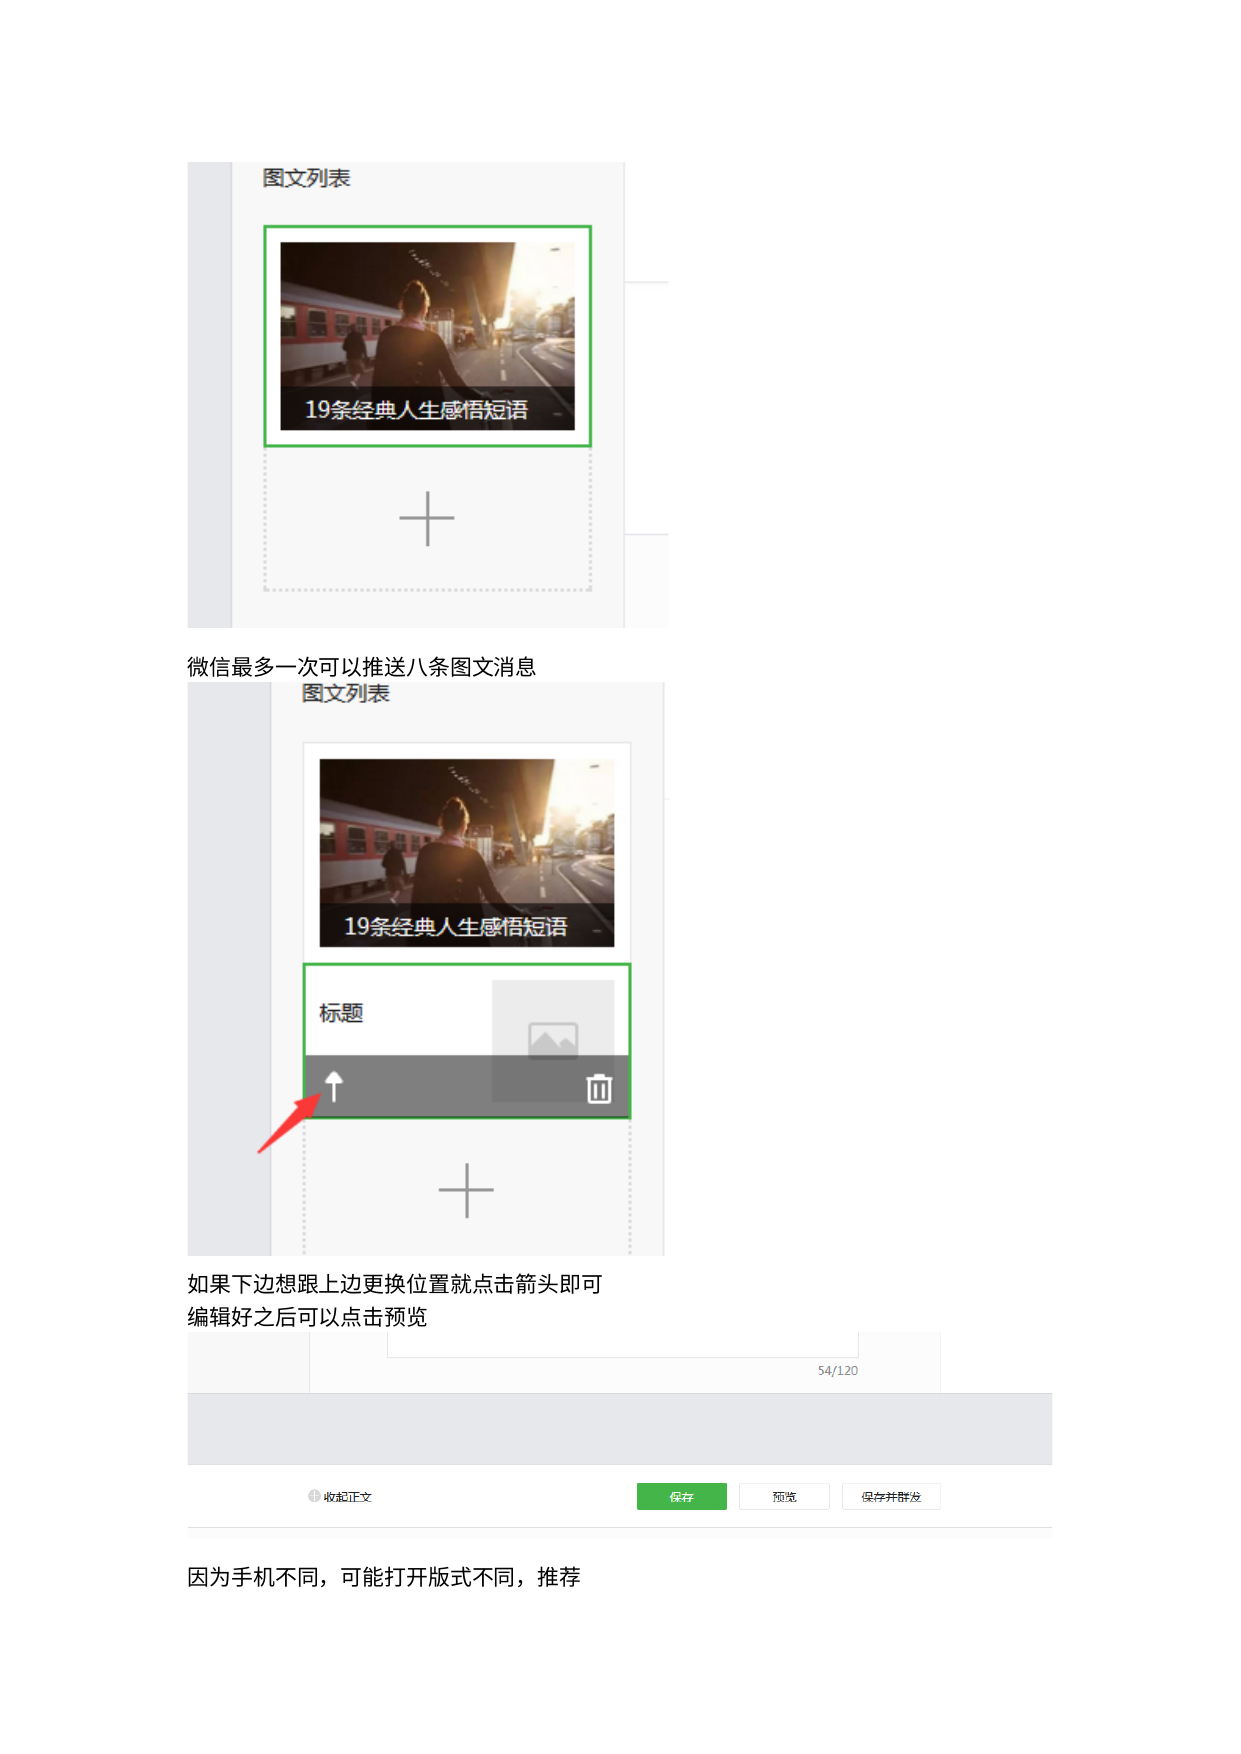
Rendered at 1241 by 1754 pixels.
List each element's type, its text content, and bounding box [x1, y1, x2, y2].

list 如果下边想跟上边更换位置就点击箭头即可 [187, 1267, 1053, 1299]
picture [187, 162, 669, 628]
list 微信最多一次可以推送八条图文消息 [187, 649, 1053, 682]
list 因为手机不同，可能打开版式不同，推荐 [187, 1559, 1053, 1592]
picture [187, 682, 671, 1256]
list 编辑好之后可以点击预览 [187, 1299, 1053, 1332]
picture [187, 1332, 1053, 1538]
